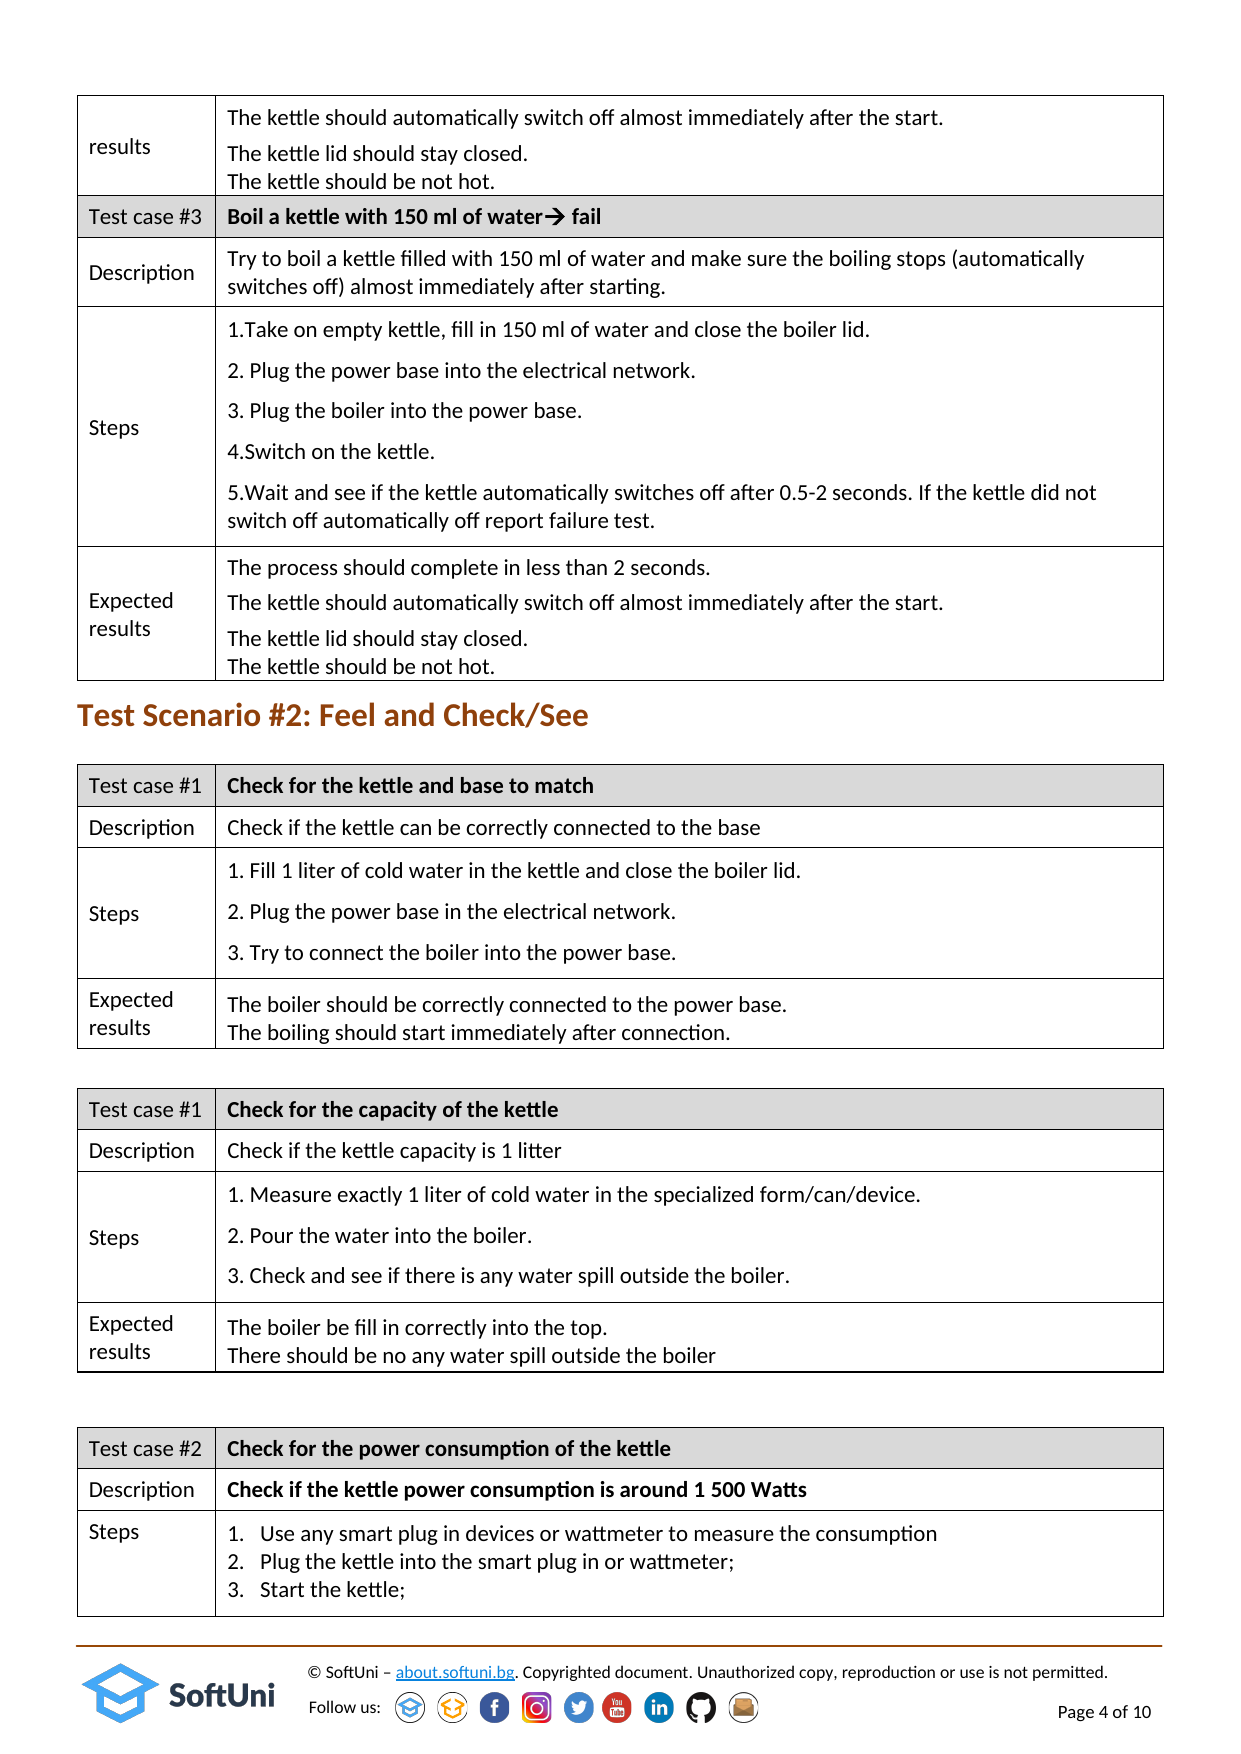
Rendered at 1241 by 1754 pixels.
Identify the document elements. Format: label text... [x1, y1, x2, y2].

table_cell Description [78, 238, 215, 306]
table_cell Description [78, 1130, 215, 1171]
picture [602, 1692, 632, 1723]
table_cell Try to boil a kettle filled with 150 ml of water and make sure the boiling stops (automatically switches off) almost immediately after starting. [216, 238, 1163, 306]
picture [644, 1714, 653, 1723]
table_cell Expected results [78, 979, 215, 1048]
picture [728, 1692, 759, 1723]
table_cell The boiler should be correctly connected to the power base. The boiling should start immediately after connection. [216, 979, 1163, 1048]
picture [522, 1692, 552, 1723]
table_header Check for the capacity of the kettle [216, 1089, 1163, 1129]
table_cell 1. Fill 1 liter of cold water in the kettle and close the boiler lid. 2. Plug the power base in the electrical network. 3. Try to connect the boiler into the power base. [216, 848, 1163, 978]
table_cell Expected results [78, 96, 215, 195]
table_cell Description [78, 807, 215, 847]
picture [644, 1692, 653, 1701]
table_cell Expected results [78, 547, 215, 680]
picture [665, 1714, 674, 1723]
table_cell Steps [78, 1511, 215, 1616]
table_cell The boiler be fill in correctly into the top. There should be no any water spill outside the boiler [216, 1303, 1163, 1371]
picture [75, 1658, 281, 1729]
picture [437, 1692, 468, 1723]
table_cell Check if the kettle power consumption is around 1 500 Watts [216, 1469, 1163, 1510]
subtitle Test Scenario #2: Feel and Check/See [77, 694, 1163, 734]
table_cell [216, 96, 1163, 195]
table_cell Test case #3 [78, 196, 215, 237]
table_header Test case #2 [78, 1428, 215, 1468]
table_cell Check if the kettle can be correctly connected to the base [216, 807, 1163, 847]
table_cell Steps [78, 1172, 215, 1302]
table_header Check for the kettle and base to match [216, 765, 1163, 806]
picture [395, 1692, 425, 1723]
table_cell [216, 1511, 1163, 1616]
picture [665, 1692, 674, 1701]
table_cell Steps [78, 848, 215, 978]
table_cell 1. Measure exactly 1 liter of cold water in the specialized form/can/device. 2. Pour the water into the boiler. 3. Check and see if there is any water spill outside the boiler. [216, 1172, 1163, 1302]
table_header Check for the power consumption of the kettle [216, 1428, 1163, 1468]
picture [686, 1692, 716, 1723]
picture [564, 1692, 594, 1723]
table_cell Boil a kettle with 150 ml of water fail [216, 196, 1163, 237]
table_header Test case #1 [78, 1089, 215, 1129]
table_header Test case #1 [78, 765, 215, 806]
table_cell Expected results [78, 1303, 215, 1371]
table_cell Steps [78, 307, 215, 546]
picture [479, 1692, 510, 1723]
table_cell Check if the kettle capacity is 1 litter [216, 1130, 1163, 1171]
table_cell Description [78, 1469, 215, 1510]
picture [658, 1705, 667, 1714]
table_cell 1.Take on empty kettle, fill in 150 ml of water and close the boiler lid. 2. Plug the power base into the electrical network. 3. Plug the boiler into the power base. 4.Switch on the kettle. 5.Wait and see if the kettle automatically switches off after 0.5-2 seconds. If the kettle did not switch off automatically off report failure test. [216, 307, 1163, 546]
